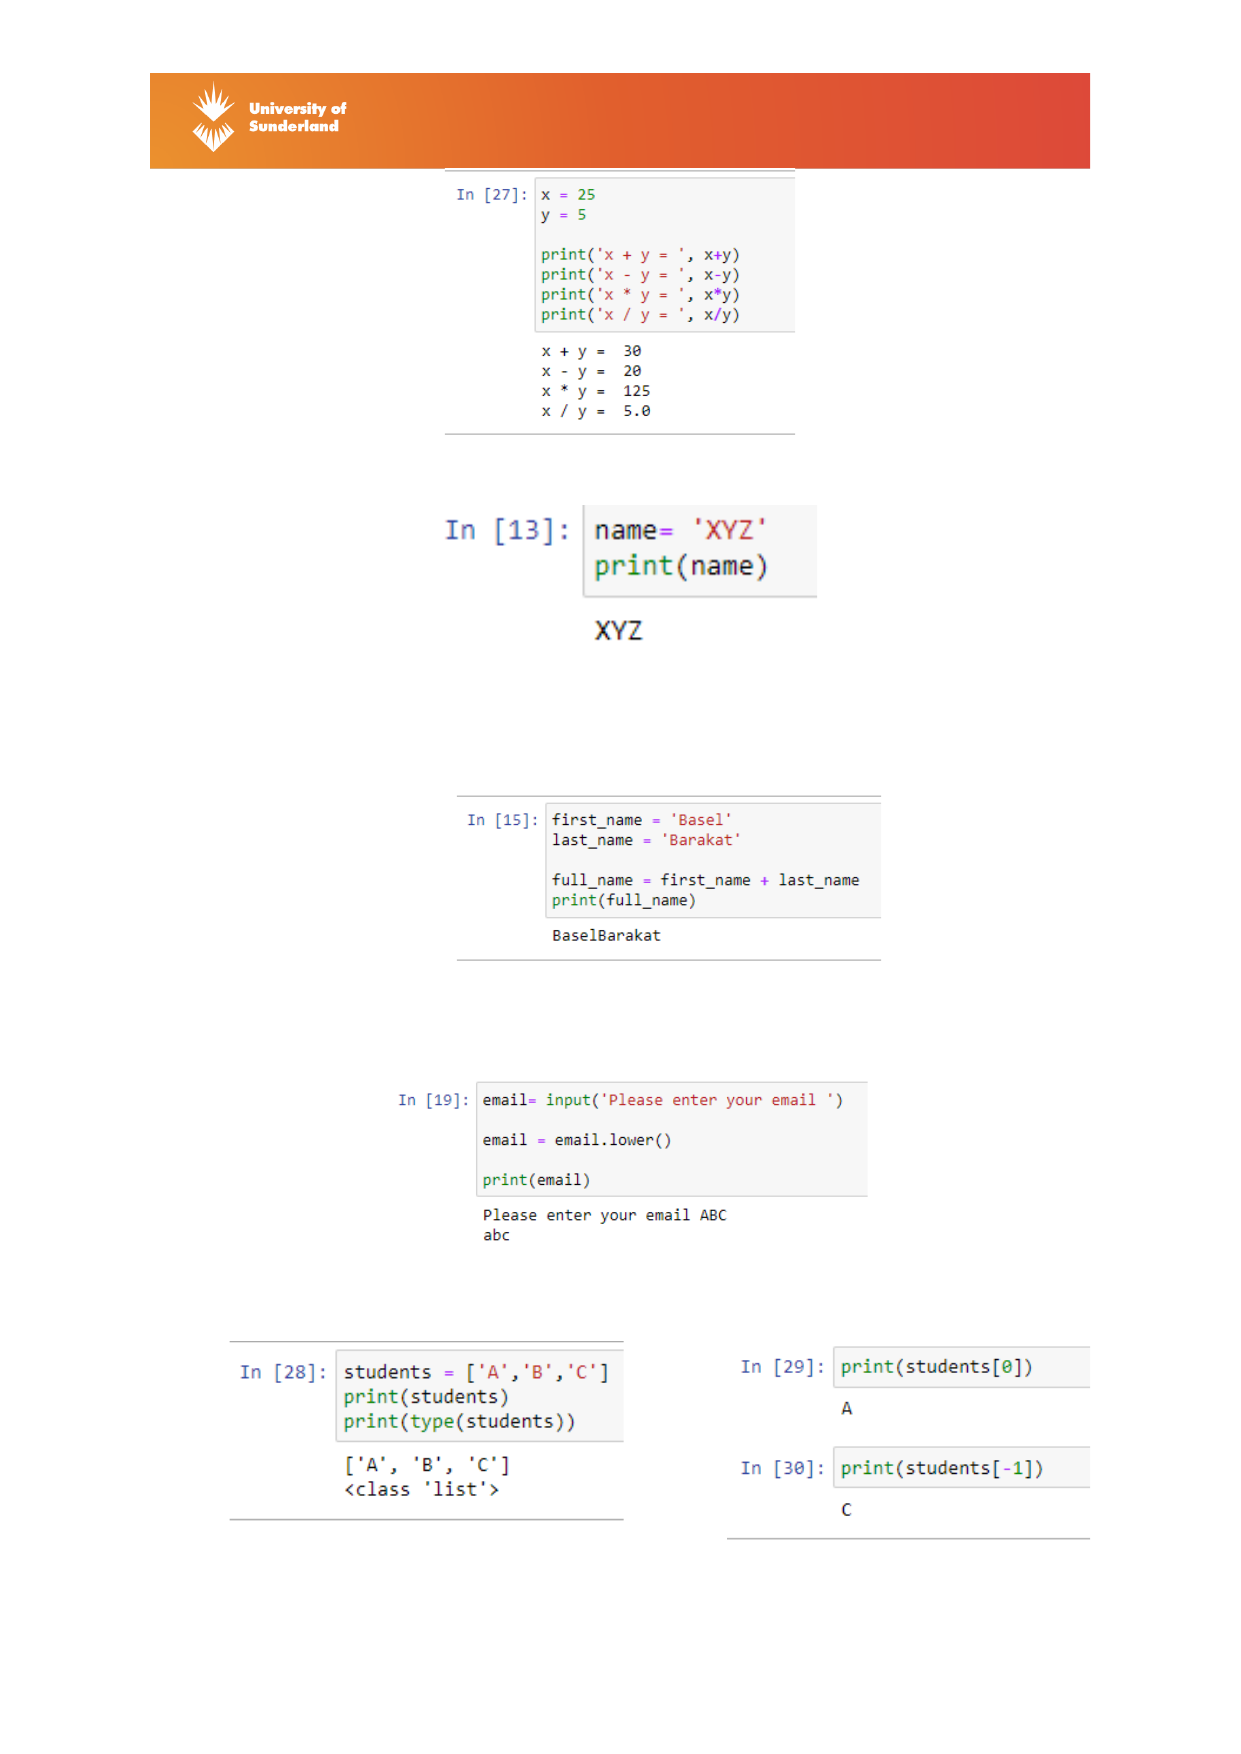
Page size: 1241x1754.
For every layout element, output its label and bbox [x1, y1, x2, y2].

picture [727, 1341, 1091, 1541]
picture [456, 791, 882, 962]
picture [150, 73, 1091, 436]
picture [423, 505, 818, 667]
picture [229, 1341, 624, 1522]
picture [387, 1070, 868, 1258]
